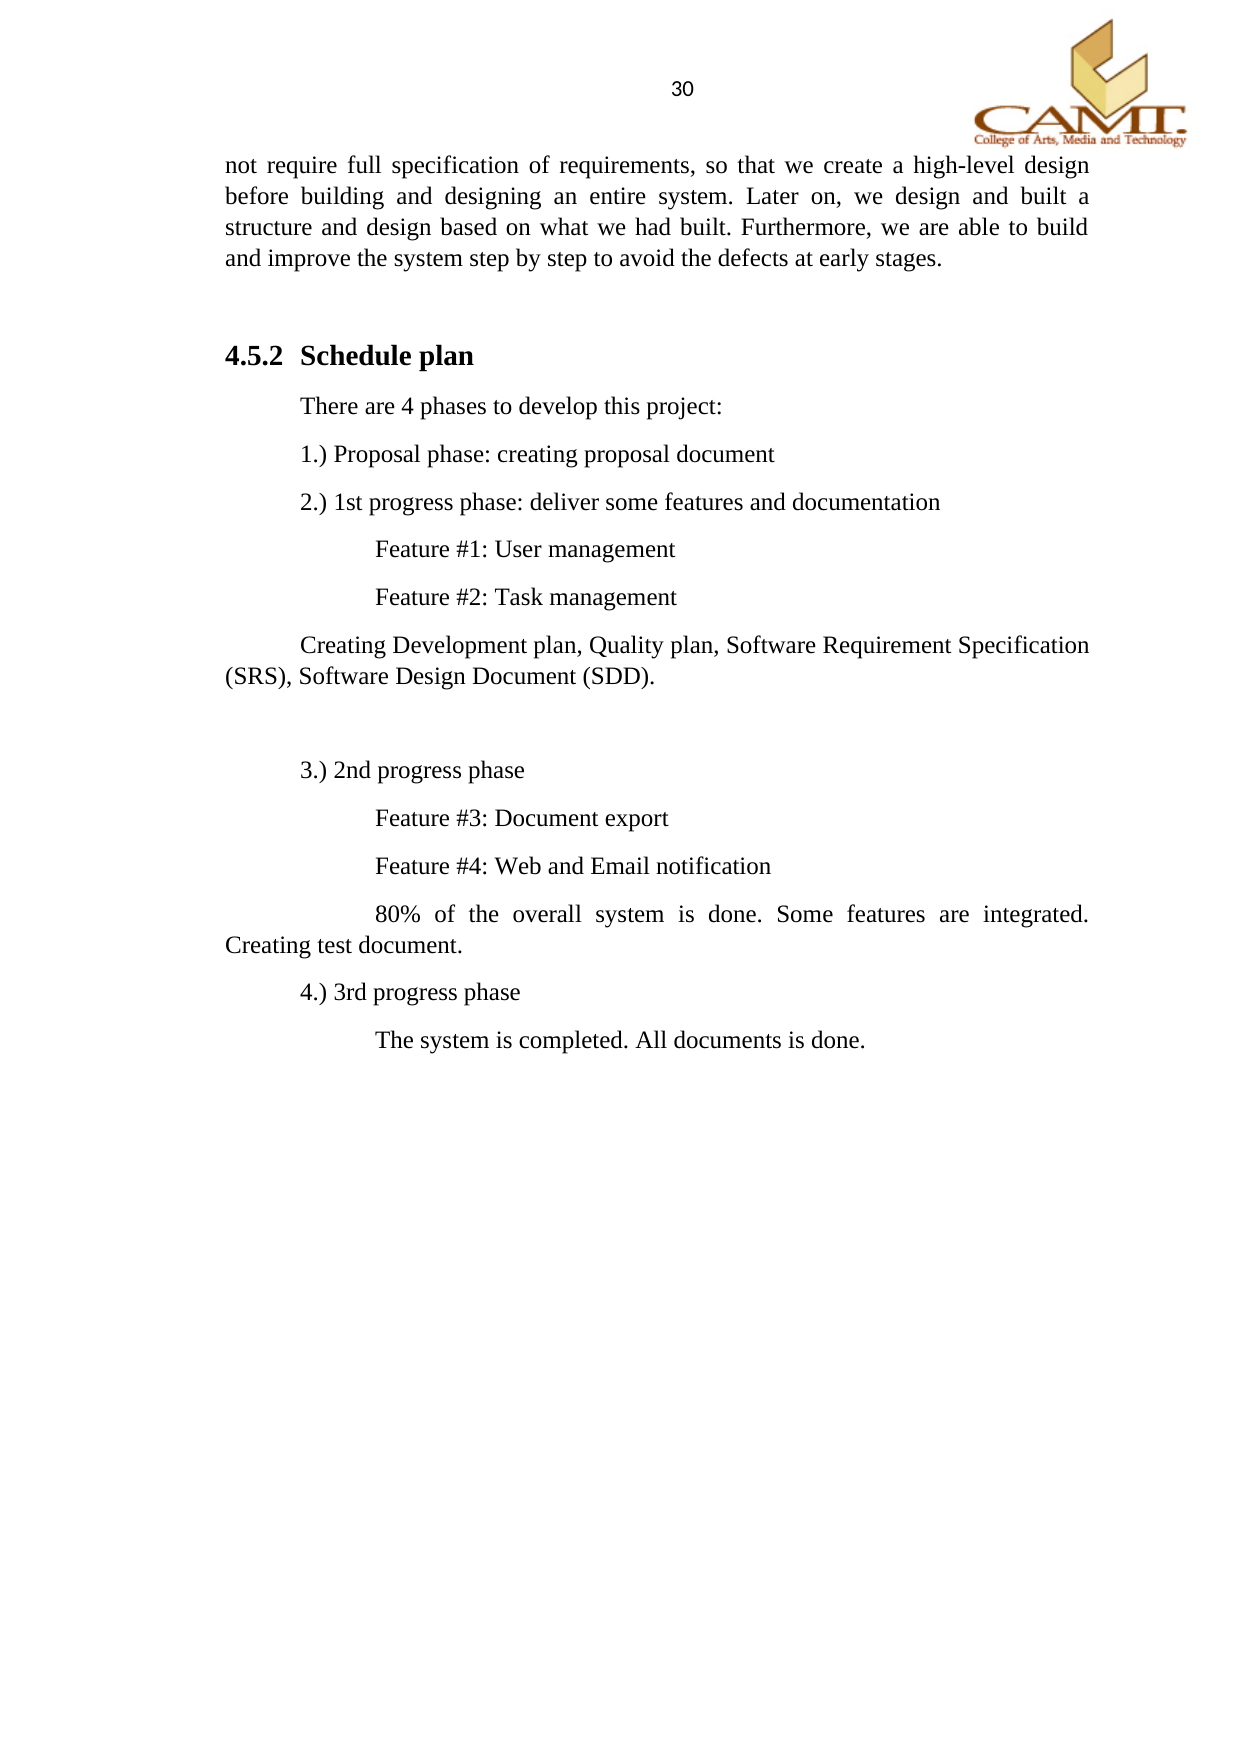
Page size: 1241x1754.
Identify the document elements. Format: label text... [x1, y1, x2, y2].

text 2.) 1st progress phase: deliver some features and documentation [225, 487, 1090, 516]
text Feature #3: Document export [225, 803, 1090, 832]
text 4.5.2 Schedule plan [225, 338, 1090, 372]
text The system is completed. All documents is done. [225, 1025, 1090, 1054]
text 3.) 2nd progress phase [225, 756, 1090, 784]
text 1.) Proposal phase: creating proposal document [225, 439, 1090, 468]
text 4.) 3rd progress phase [225, 977, 1090, 1006]
text Feature #1: User management [225, 534, 1090, 563]
text Feature #2: Task management [225, 582, 1090, 611]
text 80% of the overall system is done. Some features are integrated. Creating test document. [225, 899, 1090, 958]
text Creating Development plan, Quality plan, Software Requirement Specification (SRS), Software Design Document (SDD). [225, 630, 1090, 690]
text Feature #4: Web and Email notification [225, 851, 1090, 880]
text There are 4 phases to develop this project: [225, 391, 1090, 420]
picture [962, 9, 1193, 150]
